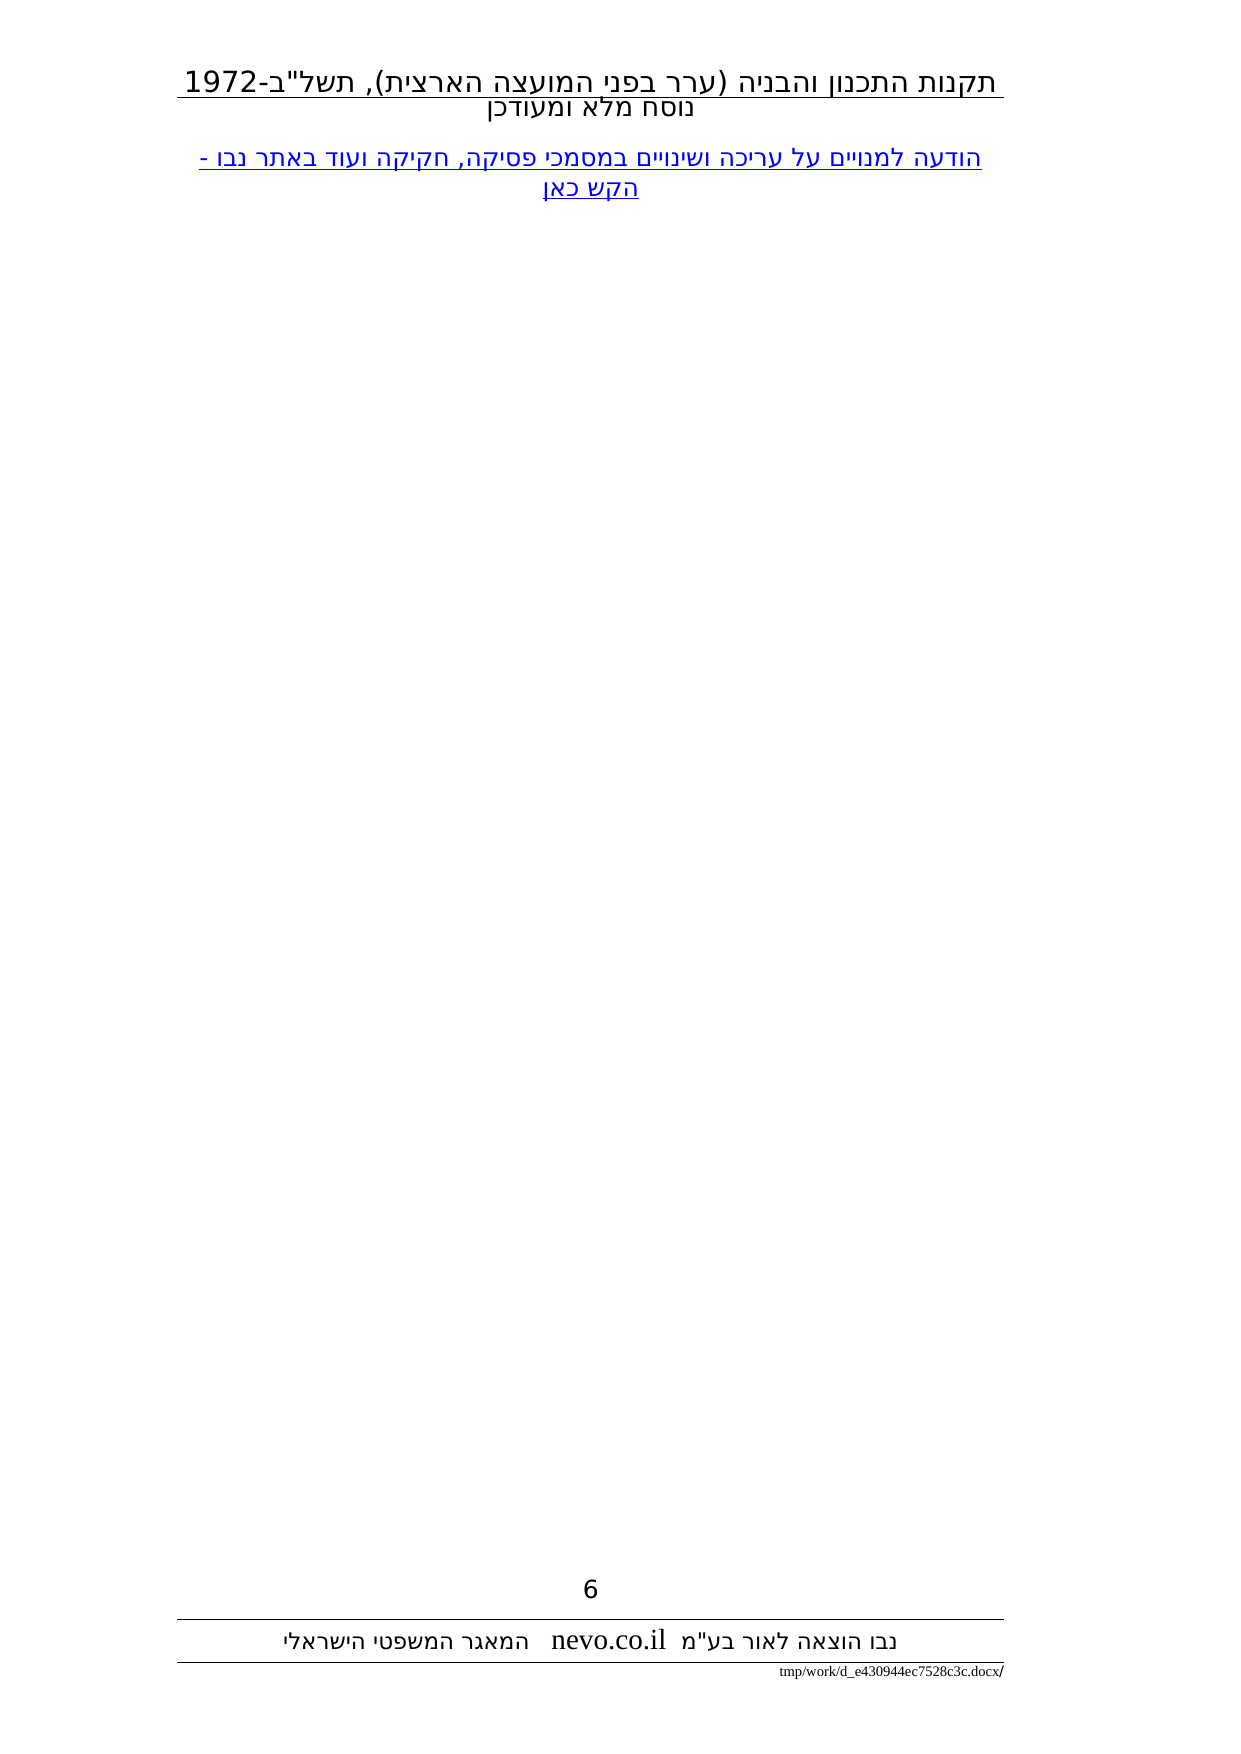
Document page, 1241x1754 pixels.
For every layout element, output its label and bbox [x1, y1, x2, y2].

text [177, 144, 1004, 202]
